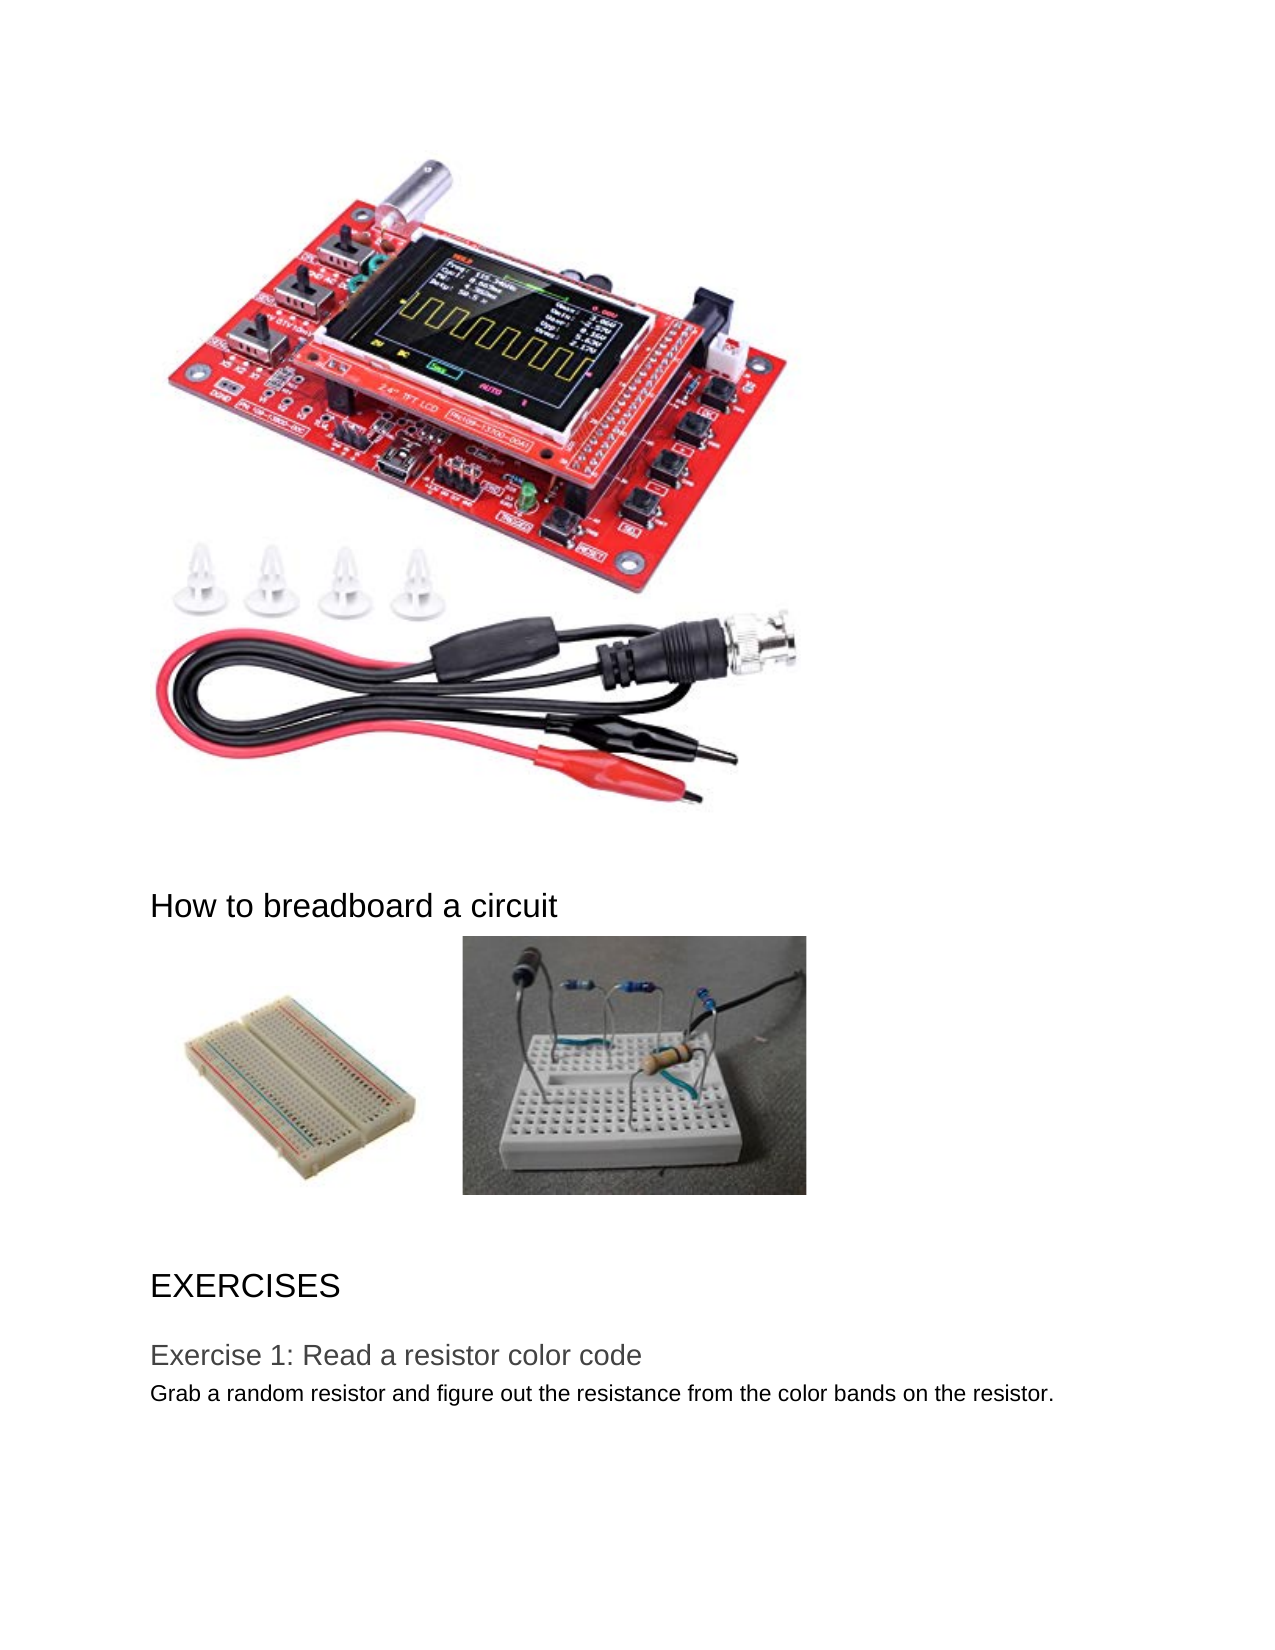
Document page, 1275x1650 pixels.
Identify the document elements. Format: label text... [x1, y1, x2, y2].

picture [150, 150, 814, 814]
subtitle Exercise 1: Read a resistor color code [150, 1338, 1125, 1371]
subtitle EXERCISES [150, 1266, 1125, 1304]
picture [150, 936, 807, 1195]
subtitle How to breadboard a circuit [150, 886, 1125, 924]
text Grab a random resistor and figure out the resistance from the color bands on the resistor. [150, 1379, 1125, 1406]
